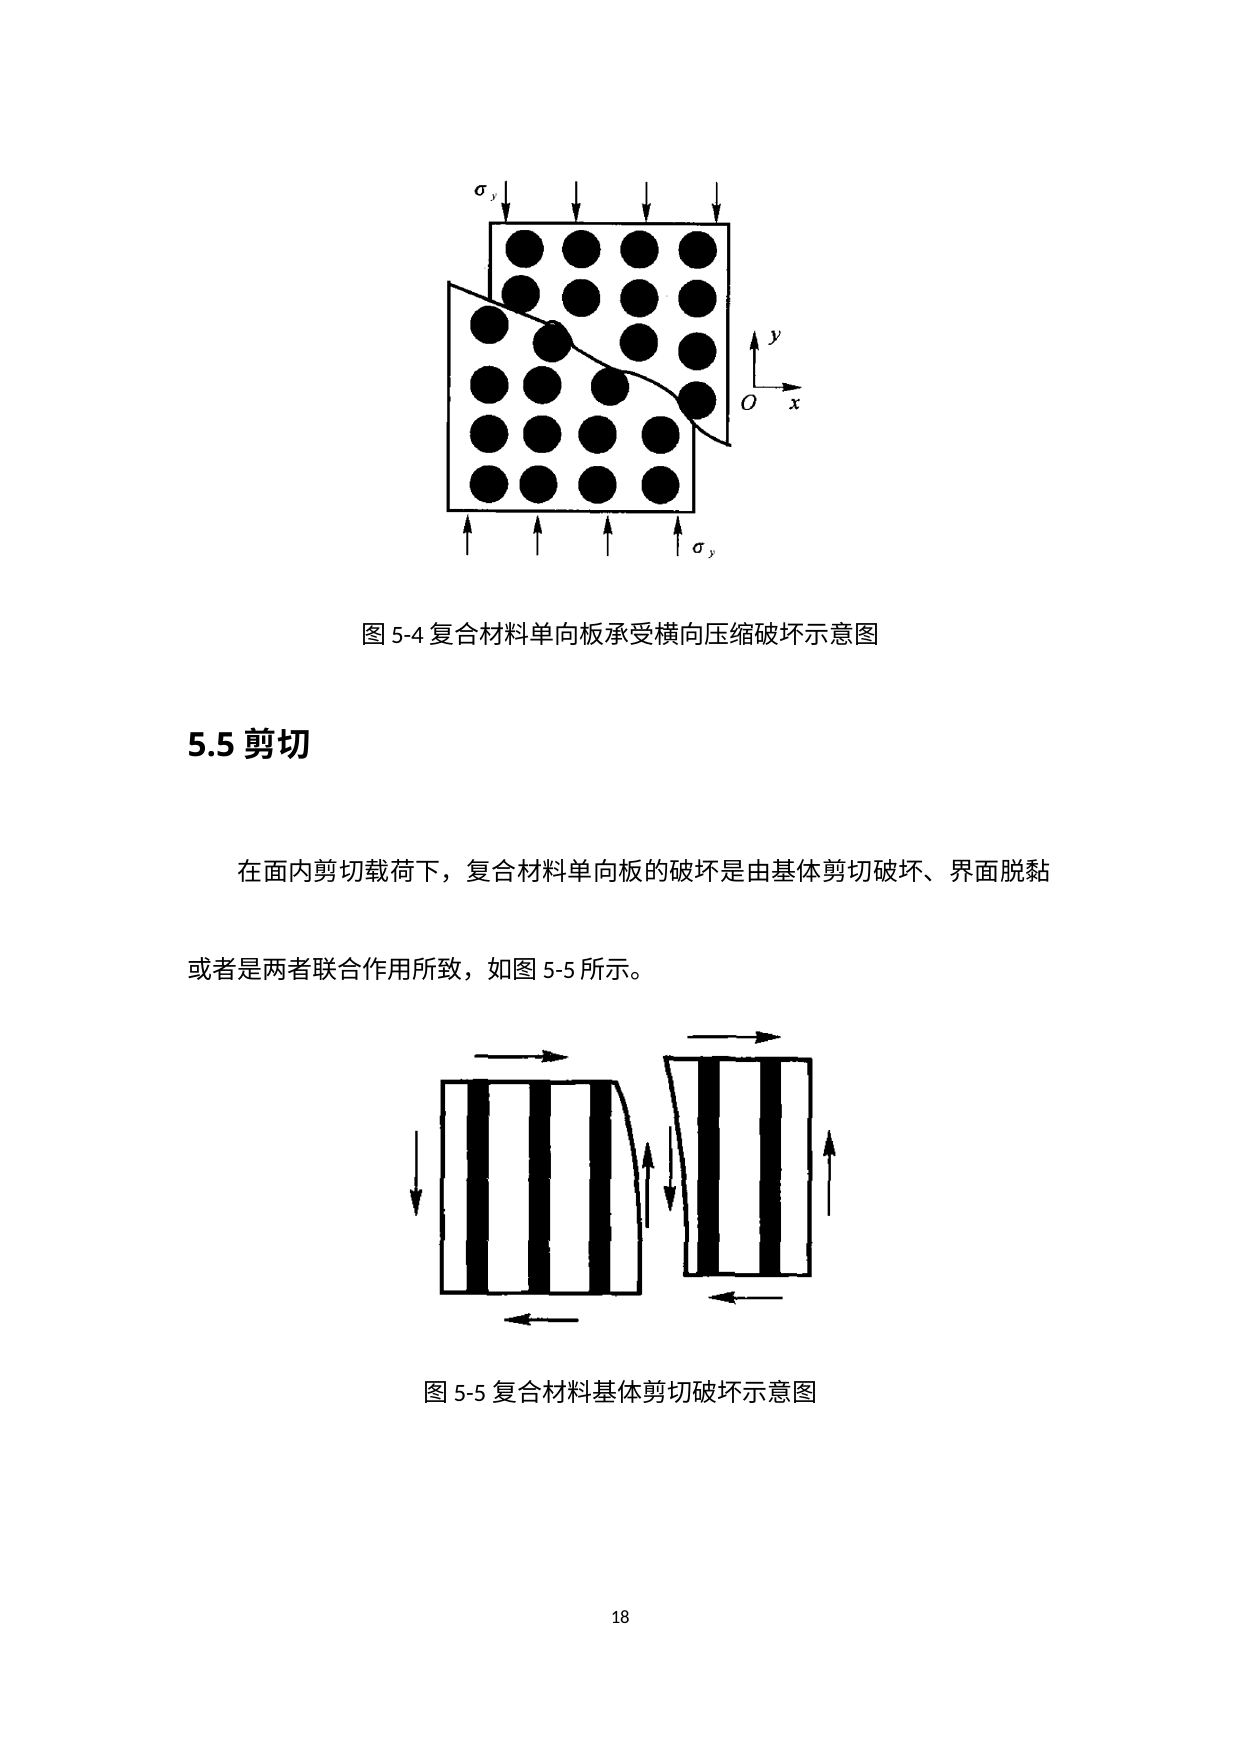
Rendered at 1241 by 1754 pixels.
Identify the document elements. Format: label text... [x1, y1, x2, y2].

text 在面内剪切载荷下，复合材料单向板的破坏是由基体剪切破坏、界面脱黏或者是两者联合作用所致，如图5-5所示。 [187, 837, 1053, 1000]
picture [377, 1017, 863, 1332]
picture [415, 162, 825, 570]
text 图5-5 复合材料基体剪切破坏示意图 [187, 1358, 1053, 1423]
subtitle 5.5 剪切 [187, 710, 1053, 775]
text 图5-4 复合材料单向板承受横向压缩破坏示意图 [187, 600, 1053, 665]
